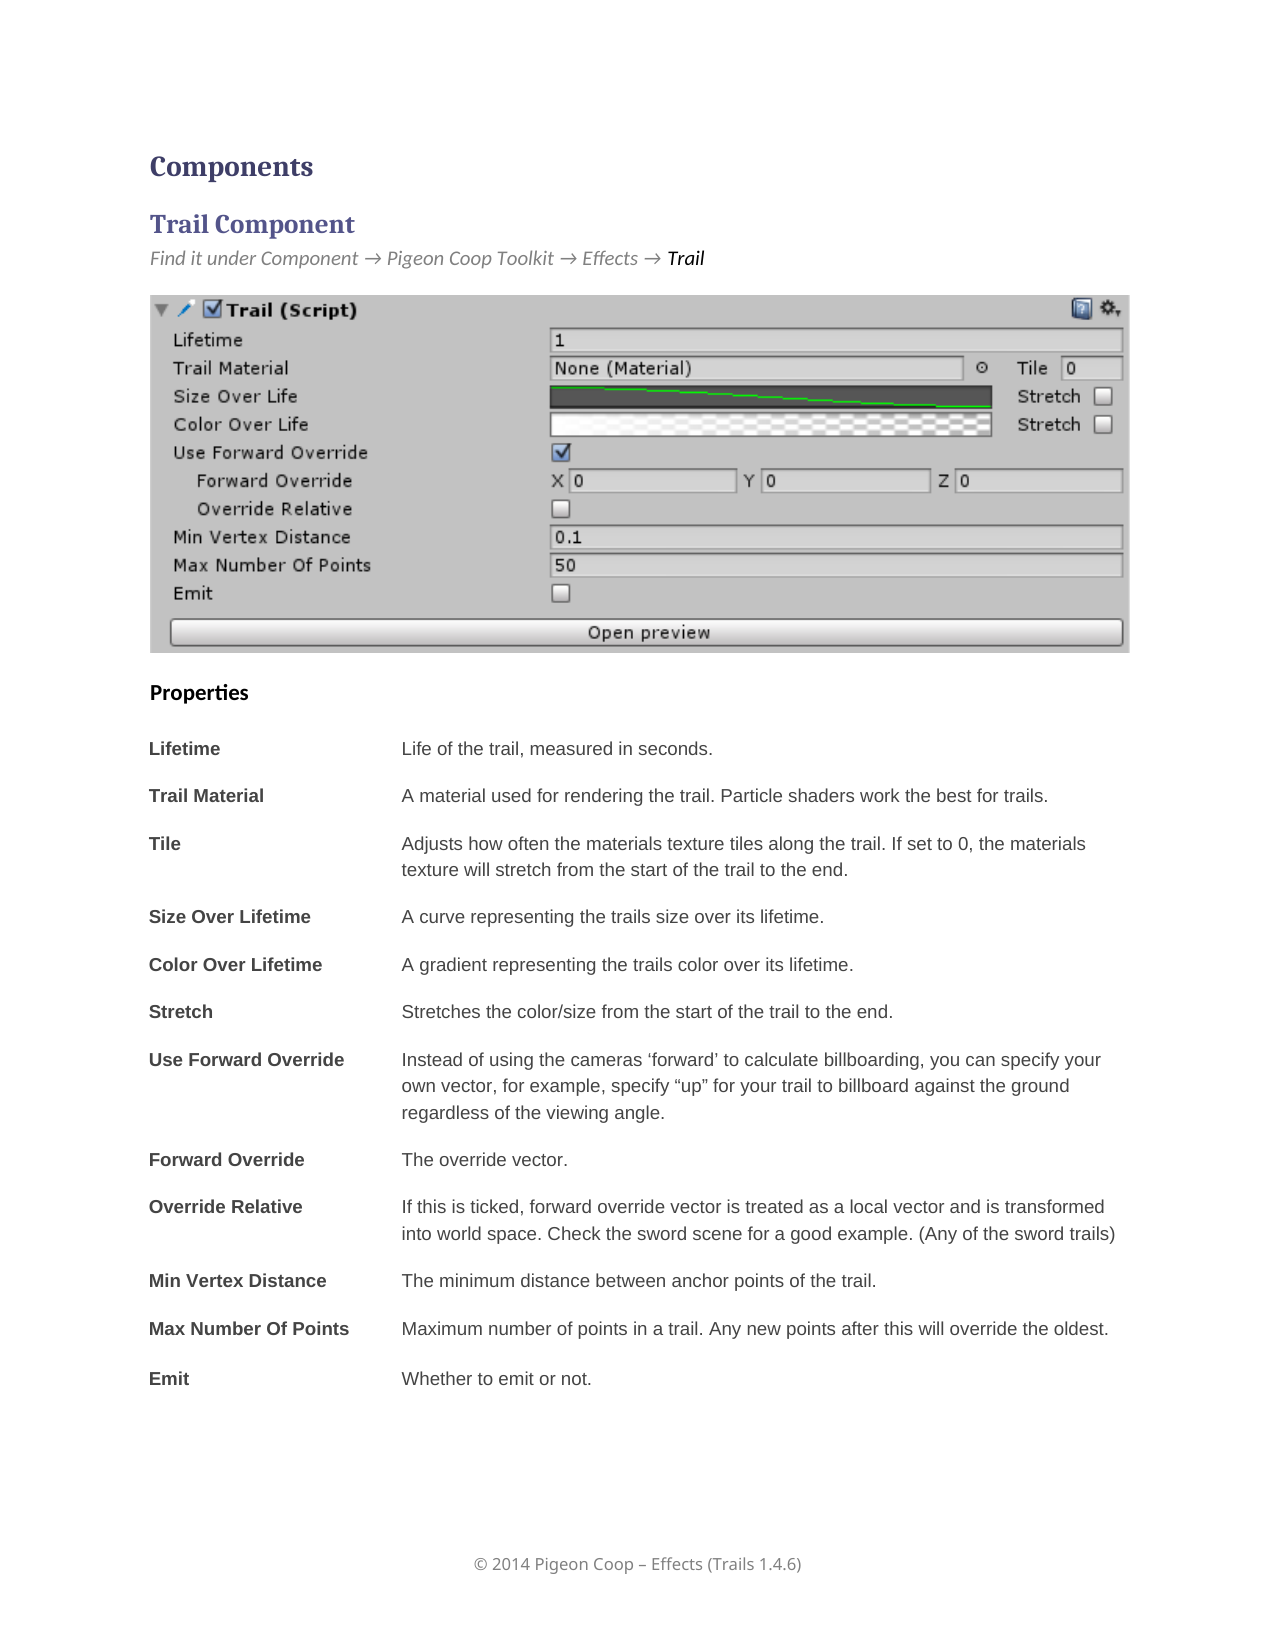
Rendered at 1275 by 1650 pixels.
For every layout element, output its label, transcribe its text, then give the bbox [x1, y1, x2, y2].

subtitle Trail Component [150, 209, 1125, 241]
text Properties [150, 678, 1125, 706]
table_cell If this is ticked, forward override vector is treated as a local vector and is transformed into world space. Check the sword scene for a good example. (Any of the sword trails) [401, 1191, 1123, 1265]
table_cell Whether to emit or not. [401, 1363, 1123, 1457]
picture [150, 295, 1130, 653]
table_cell Stretches the color/size from the start of the trail to the end. [401, 996, 1123, 1043]
table_cell Stretch [149, 996, 401, 1043]
table_cell Forward Override [149, 1144, 401, 1191]
table_cell Life of the trail, measured in seconds. [401, 733, 1123, 780]
table_cell A material used for rendering the trail. Particle shaders work the best for trails. [401, 780, 1123, 827]
table_cell Min Vertex Distance [149, 1265, 401, 1313]
table_cell A curve representing the trails size over its lifetime. [401, 901, 1123, 949]
table_cell Instead of using the cameras ‘forward’ to calculate billboarding, you can specify your own vector, for example, specify “up” for your trail to billboard against the ground regardless of the viewing angle. [401, 1044, 1123, 1144]
subtitle Components [150, 150, 1125, 183]
table_cell Adjusts how often the materials texture tiles along the trail. If set to 0, the materials texture will stretch from the start of the trail to the end. [401, 827, 1123, 901]
table_cell The override vector. [401, 1144, 1123, 1191]
table_cell The minimum distance between anchor points of the trail. [401, 1265, 1123, 1313]
table_cell Color Over Lifetime [149, 949, 401, 996]
table_cell Max Number Of Points [149, 1313, 401, 1362]
text Find it under Component → Pigeon Coop Toolkit → Effects → Trail [150, 245, 1125, 271]
table_cell Emit [149, 1363, 401, 1457]
table_cell Maximum number of points in a trail. Any new points after this will override the oldest. [401, 1313, 1123, 1362]
table_cell Override Relative [149, 1191, 401, 1265]
table_cell A gradient representing the trails color over its lifetime. [401, 949, 1123, 996]
table_cell Trail Material [149, 780, 401, 827]
table_cell Size Over Lifetime [149, 901, 401, 949]
table_cell Tile [149, 827, 401, 901]
table_cell Lifetime [149, 733, 401, 780]
table_cell Use Forward Override [149, 1044, 401, 1144]
